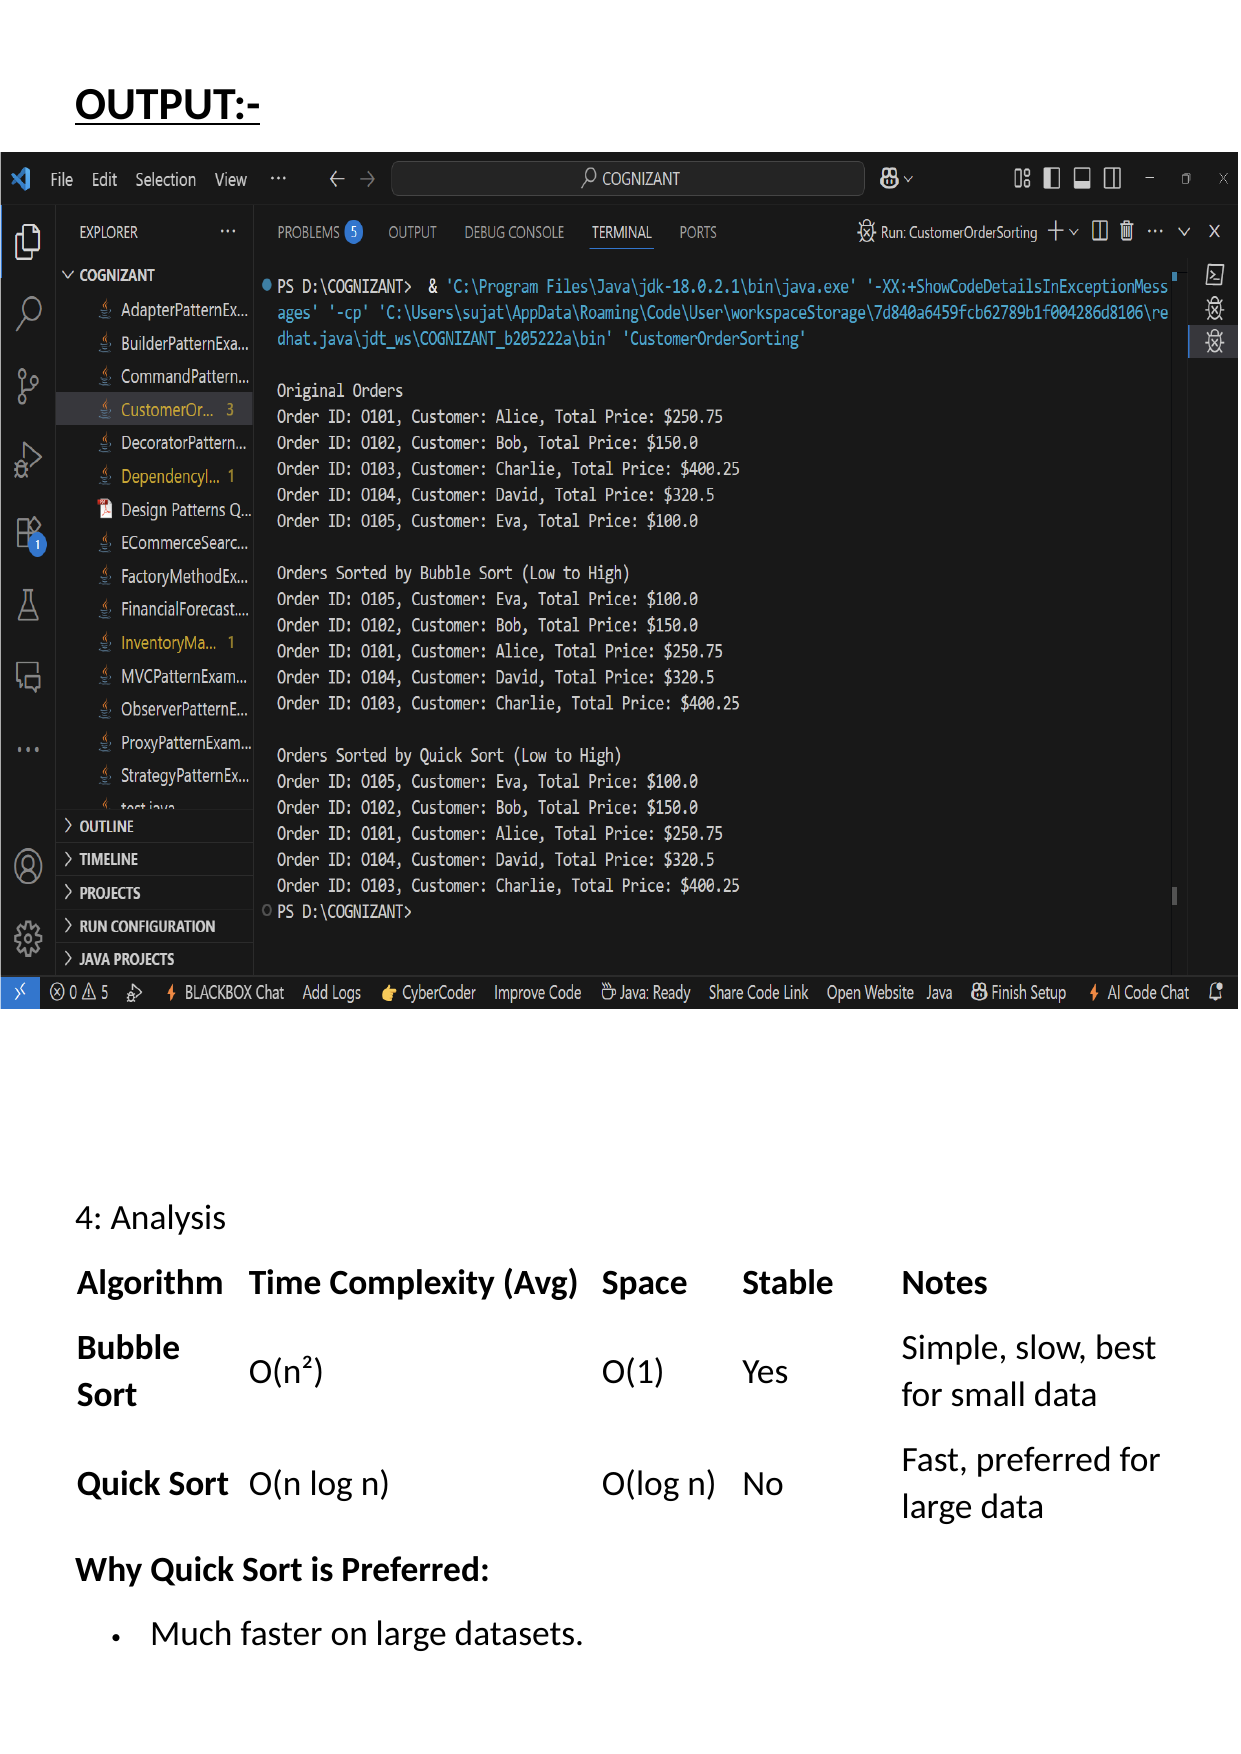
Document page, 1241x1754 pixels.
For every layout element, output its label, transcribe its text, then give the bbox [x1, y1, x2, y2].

table_header Time Complexity (Avg) [247, 1259, 600, 1324]
table_cell O(n²) [247, 1324, 600, 1436]
table_cell O(1) [600, 1324, 741, 1436]
table_header Space [600, 1259, 741, 1324]
text OUTPUT:- [75, 75, 1165, 131]
table_cell No [741, 1436, 900, 1547]
table_header Notes [900, 1259, 1165, 1324]
text 4: Analysis [75, 1195, 1165, 1239]
table_header Stable [741, 1259, 900, 1324]
table_cell Fast, preferred for large data [900, 1436, 1165, 1547]
table_header Algorithm [75, 1259, 247, 1324]
list Much faster on large datasets. [112, 1611, 1165, 1654]
table_cell Simple, slow, best for small data [900, 1324, 1165, 1436]
table_cell O(n log n) [247, 1436, 600, 1547]
table_cell Quick Sort [75, 1436, 247, 1547]
table_cell Yes [741, 1324, 900, 1436]
text Why Quick Sort is Preferred: [75, 1547, 1165, 1591]
table_cell O(log n) [600, 1436, 741, 1547]
table_cell Bubble Sort [75, 1324, 247, 1436]
picture [0, 152, 1238, 1007]
